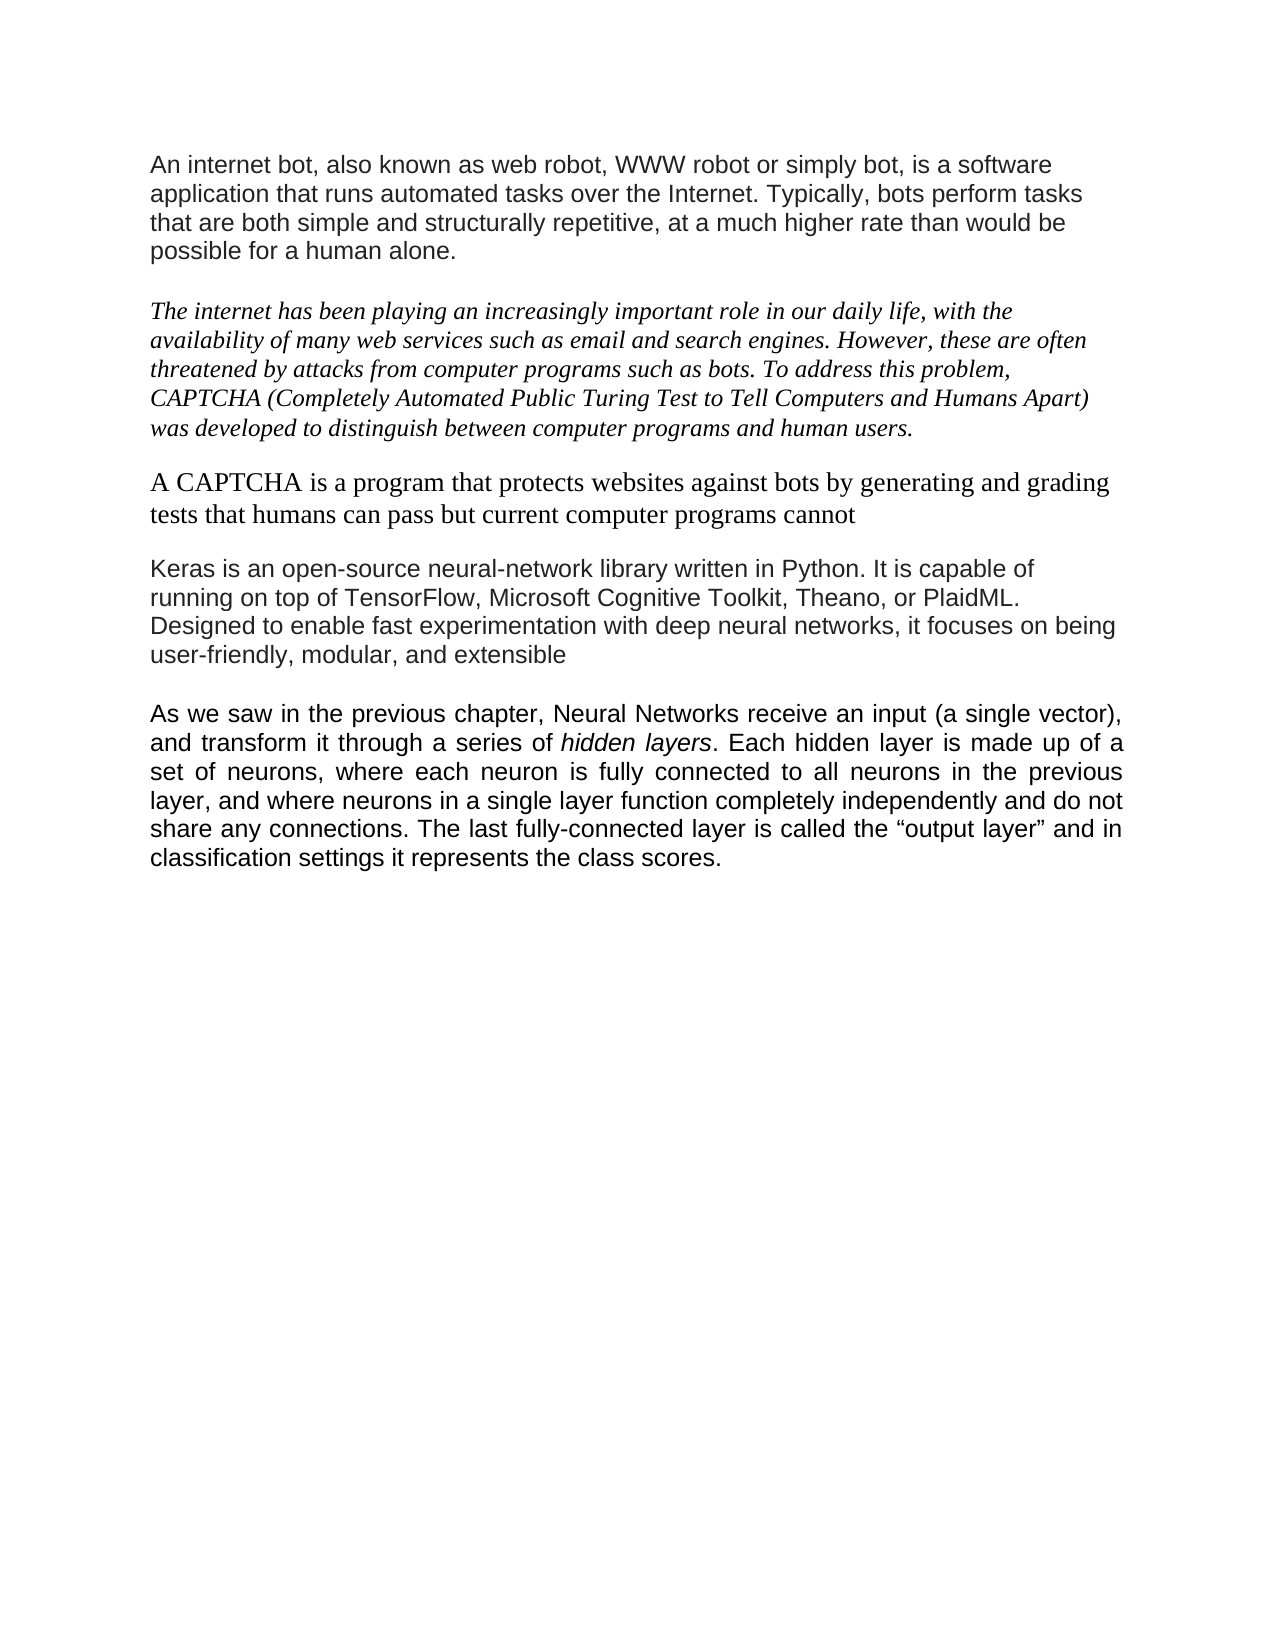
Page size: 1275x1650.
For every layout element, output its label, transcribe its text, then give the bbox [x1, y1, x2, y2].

text A CAPTCHA is a program that protects websites against bots by generating and grading tests that humans can pass but current computer programs cannot [150, 466, 1125, 529]
text As we saw in the previous chapter, Neural Networks receive an input (a single vector), and transform it through a series of hidden layers. Each hidden layer is made up of a set of neurons, where each neuron is fully connected to all neurons in the previous layer, and where neurons in a single layer function completely independently and do not share any connections. The last fully-connected layer is called the “output layer” and in classification settings it represents the class scores. [150, 699, 1125, 872]
text An internet bot, also known as web robot, WWW robot or simply bot, is a software application that runs automated tasks over the Internet. Typically, bots perform tasks that are both simple and structurally repetitive, at a much higher rate than would be possible for a human alone. [150, 150, 1125, 265]
text The internet has been playing an increasingly important role in our daily life, with the availability of many web services such as email and search engines. However, these are often threatened by attacks from computer programs such as bots. To address this problem, CAPTCHA (Completely Automated Public Turing Test to Tell Computers and Humans Apart) was developed to distinguish between computer programs and human users. [150, 296, 1125, 441]
text Keras is an open-source neural-network library written in Python. It is capable of running on top of TensorFlow, Microsoft Cognitive Toolkit, Theano, or PlaidML. Designed to enable fast experimentation with deep neural networks, it focuses on being user-friendly, modular, and extensible [567, 554, 1125, 669]
